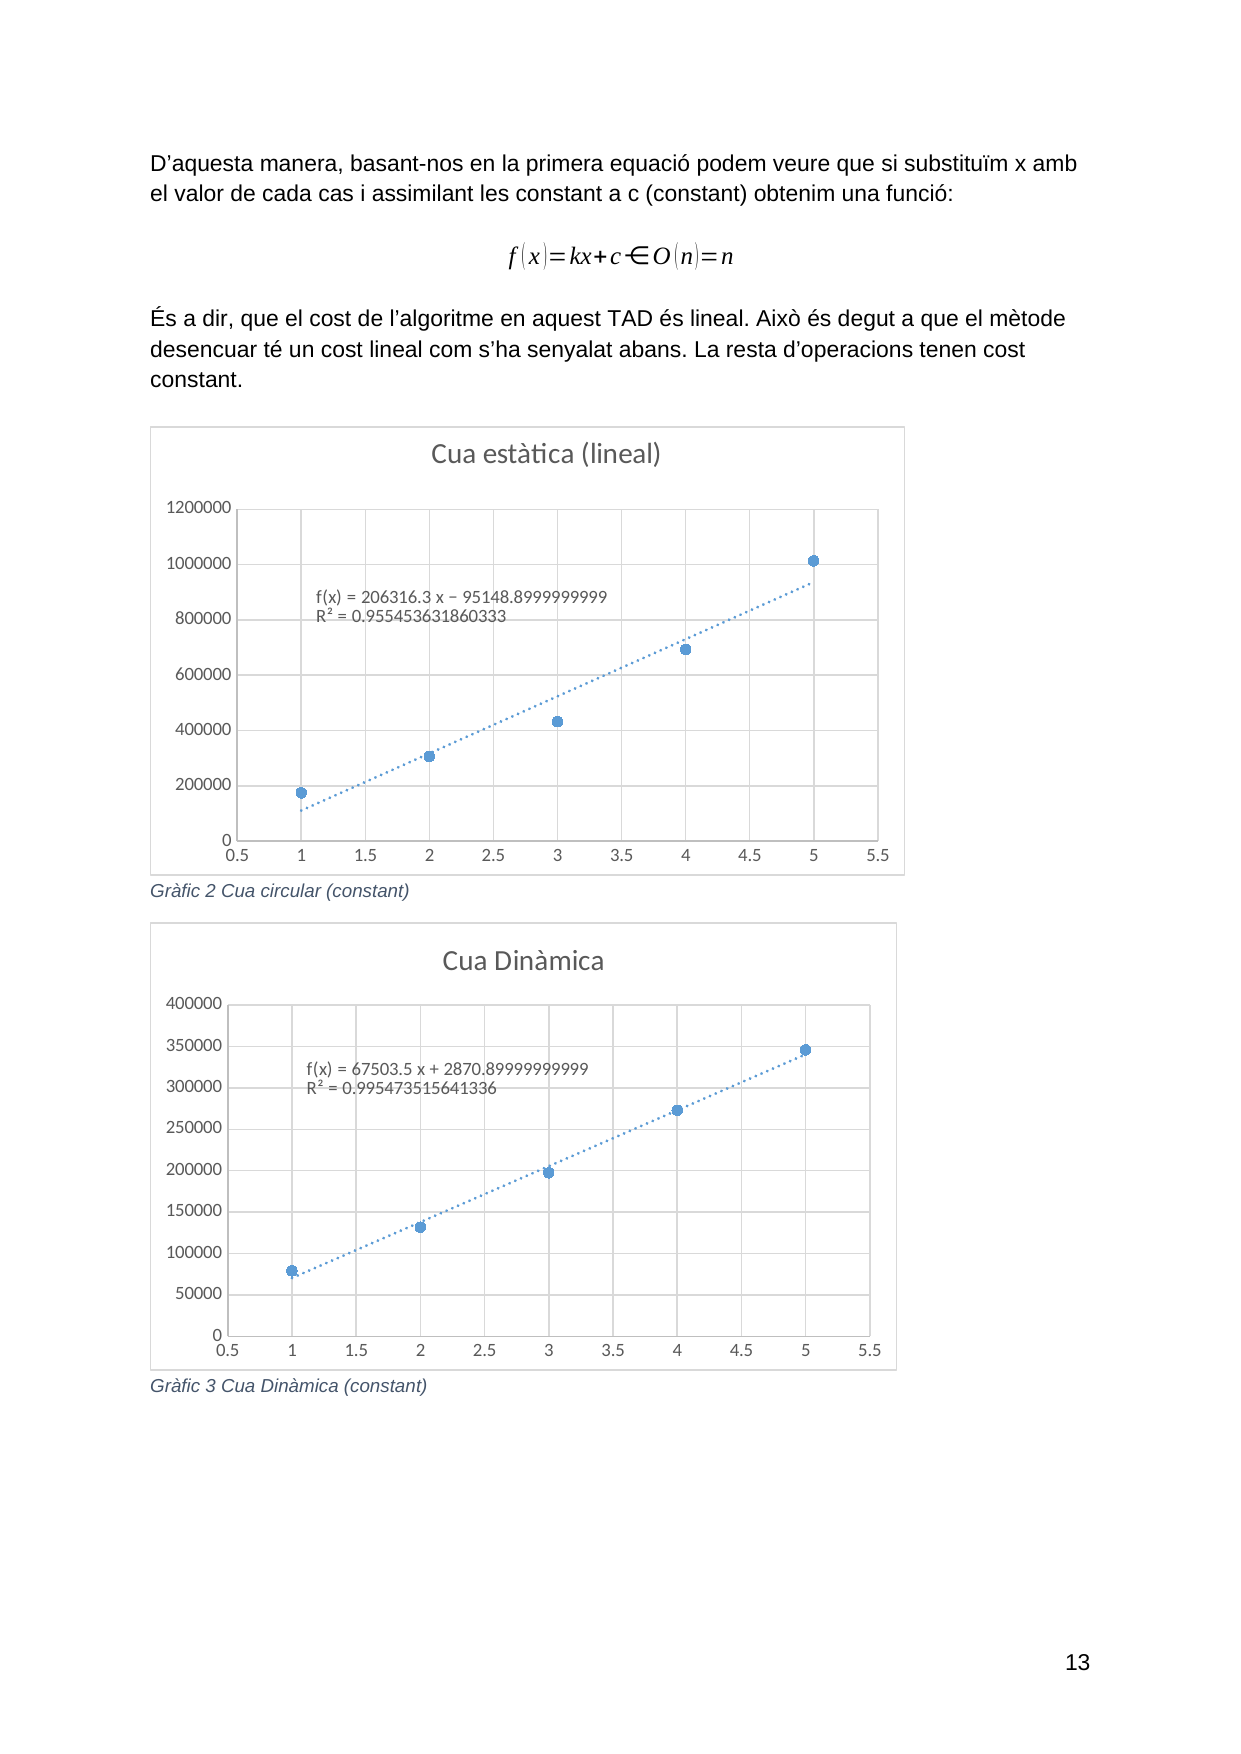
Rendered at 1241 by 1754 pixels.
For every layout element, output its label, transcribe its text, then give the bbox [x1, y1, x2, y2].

text D’aquesta manera, basant-nos en la primera equació podem veure que si substituïm x amb el valor de cada cas i assimilant les constant a c (constant) obtenim una funció: [150, 150, 1090, 207]
text Gràfic 2 Cua circular (constant) [150, 880, 1090, 901]
text És a dir, que el cost de l’algoritme en aquest TAD és lineal. Això és degut a que el mètode desencuar té un cost lineal com s’ha senyalat abans. La resta d’operacions tenen cost constant. [150, 305, 1090, 392]
text Gràfic 3 Cua Dinàmica (constant) [150, 1375, 1090, 1396]
